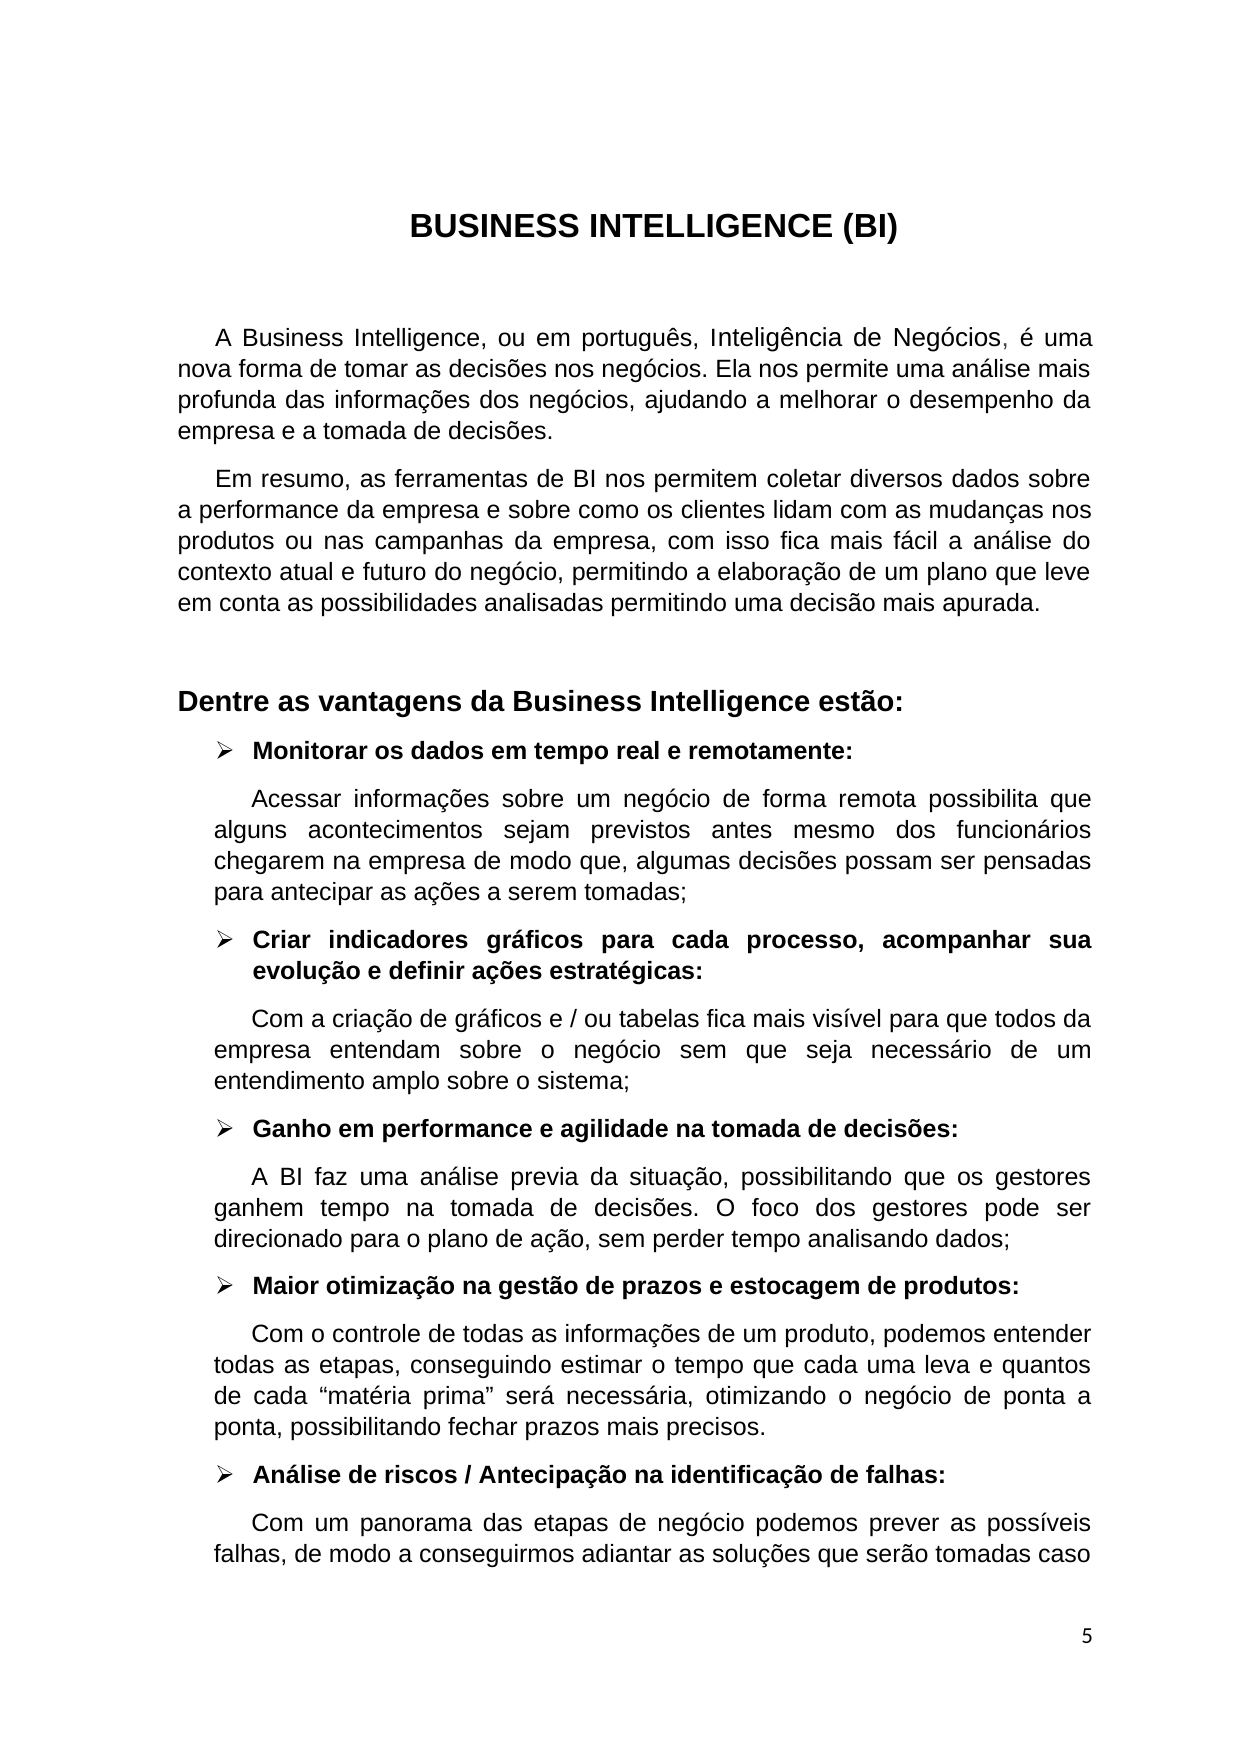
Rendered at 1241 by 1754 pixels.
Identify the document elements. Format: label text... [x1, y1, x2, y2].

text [213, 1508, 1093, 1567]
text Em resumo, as ferramentas de BI nos permitem coletar diversos dados sobre a performance da empresa e sobre como os clientes lidam com as mudanças nos produtos ou nas campanhas da empresa, com isso fica mais fácil a análise do contexto atual e futuro do negócio, permitindo a elaboração de um plano que leve em conta as possibilidades analisadas permitindo uma decisão mais apurada. [177, 464, 1093, 617]
list Análise de riscos / Antecipação na identificação de falhas: [215, 1460, 1093, 1489]
text A BI faz uma análise previa da situação, possibilitando que os gestores ganhem tempo na tomada de decisões. O foco dos gestores pode ser direcionado para o plano de ação, sem perder tempo analisando dados; [213, 1161, 1093, 1252]
list Ganho em performance e agilidade na tomada de decisões: [215, 1114, 1093, 1142]
text A Business Intelligence, ou em português, Inteligência de Negócios, é uma nova forma de tomar as decisões nos negócios. Ela nos permite uma análise mais profunda das informações dos negócios, ajudando a melhorar o desempenho da empresa e a tomada de decisões. [177, 322, 1093, 445]
text Com a criação de gráficos e / ou tabelas fica mais visível para que todos da empresa entendam sobre o negócio sem que seja necessário de um entendimento amplo sobre o sistema; [213, 1004, 1093, 1095]
text BUSINESS INTELLIGENCE (BI) [177, 206, 1093, 244]
text Acessar informações sobre um negócio de forma remota possibilita que alguns acontecimentos sejam previstos antes mesmo dos funcionários chegarem na empresa de modo que, algumas decisões possam ser pensadas para antecipar as ações a serem tomadas; [213, 784, 1093, 906]
text Com o controle de todas as informações de um produto, podemos entender todas as etapas, conseguindo estimar o tempo que cada uma leva e quantos de cada “matéria prima” será necessária, otimizando o negócio de ponta a ponta, possibilitando fechar prazos mais precisos. [213, 1319, 1093, 1441]
list Criar indicadores gráficos para cada processo, acompanhar sua evolução e definir ações estratégicas: [215, 925, 1093, 985]
list Monitorar os dados em tempo real e remotamente: [215, 736, 1093, 765]
text Dentre as vantagens da Business Intelligence estão: [177, 683, 1093, 717]
list Maior otimização na gestão de prazos e estocagem de produtos: [215, 1271, 1093, 1300]
